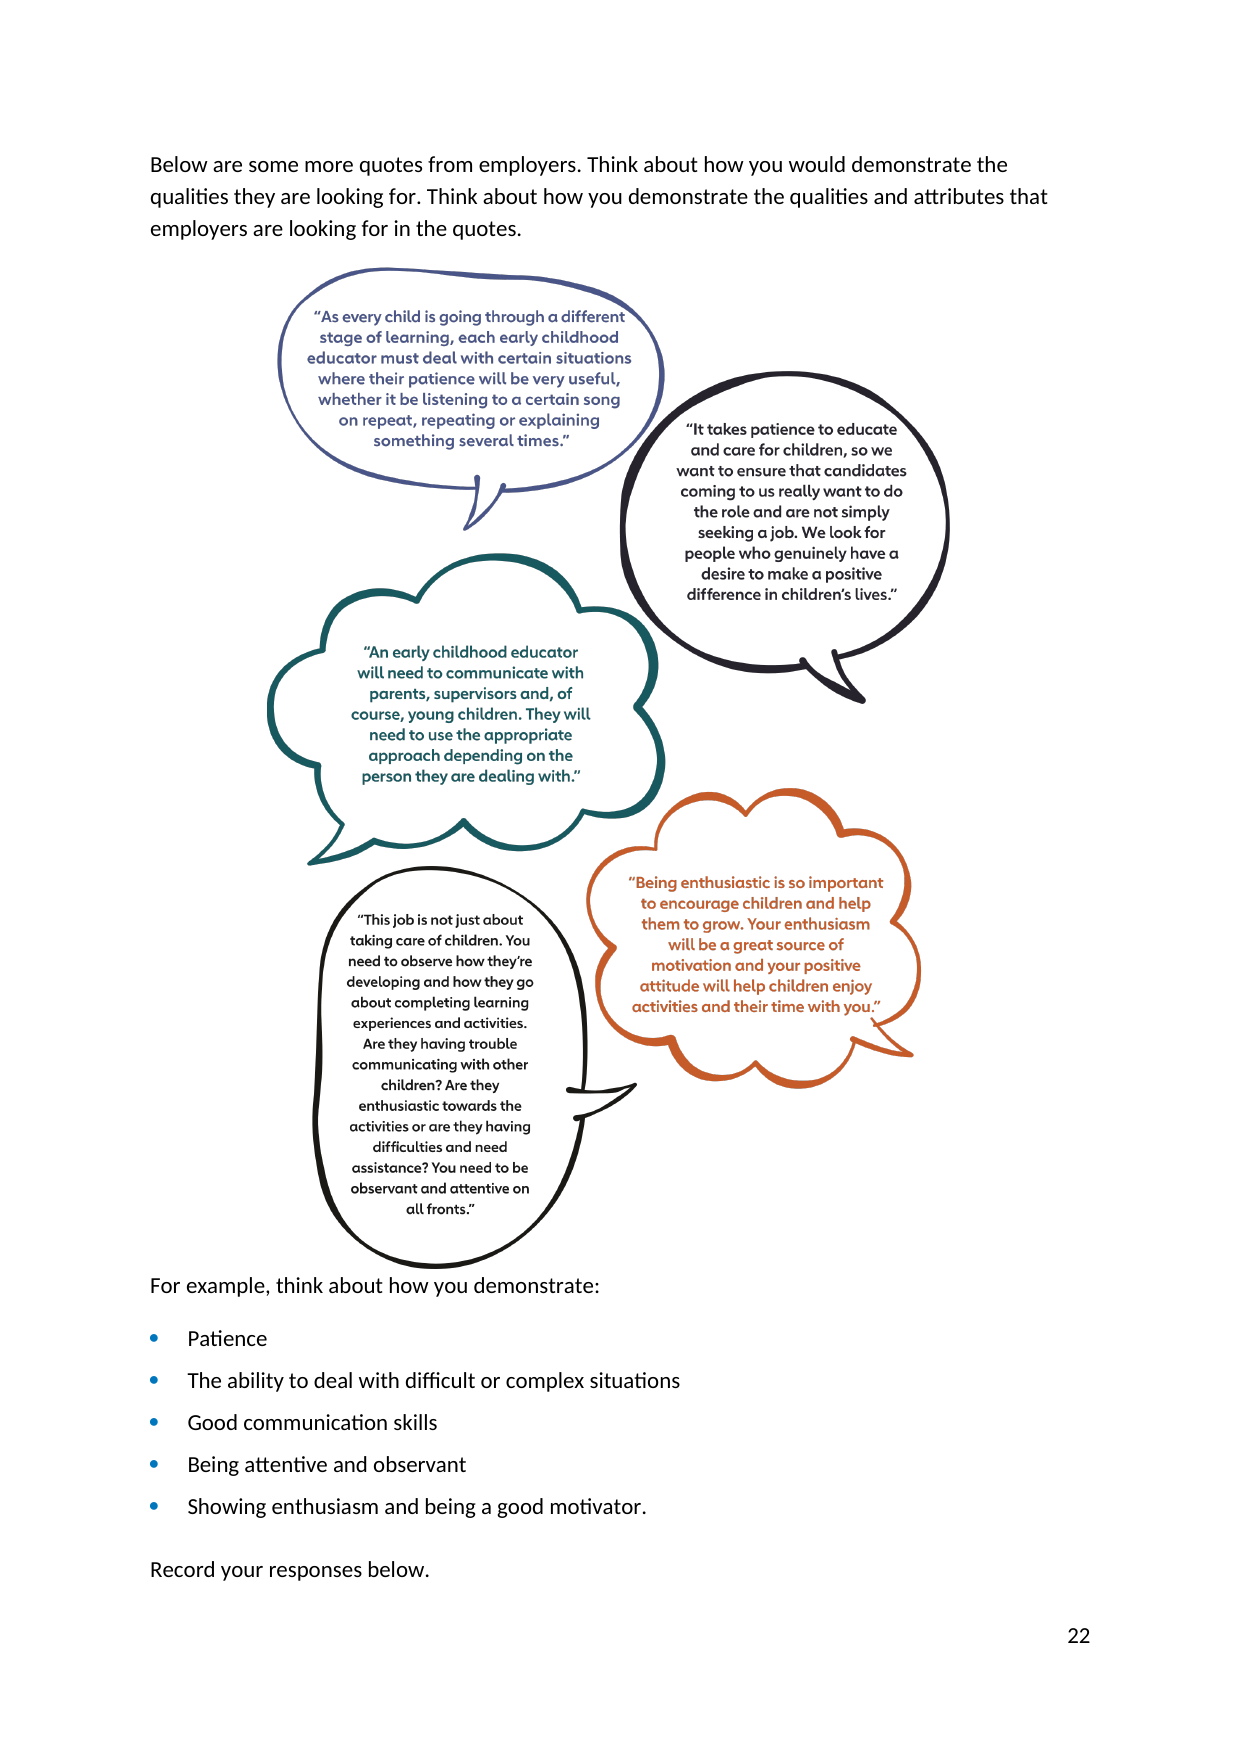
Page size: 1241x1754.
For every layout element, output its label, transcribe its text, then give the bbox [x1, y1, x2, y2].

text Record your responses below. [150, 1555, 1090, 1583]
text For example, think about how you demonstrate: [150, 1271, 1090, 1299]
list Good communication skills [150, 1408, 1090, 1436]
list Being attentive and observant [150, 1450, 1090, 1478]
text Below are some more quotes from employers. Think about how you would demonstrate the qualities they are looking for. Think about how you demonstrate the qualities and attributes that employers are looking for in the quotes. [150, 150, 1090, 242]
list Showing enthusiasm and being a good motivator. [150, 1492, 1090, 1520]
picture [267, 267, 950, 1269]
list The ability to deal with difficult or complex situations [150, 1366, 1090, 1394]
list Patience [150, 1324, 1090, 1352]
